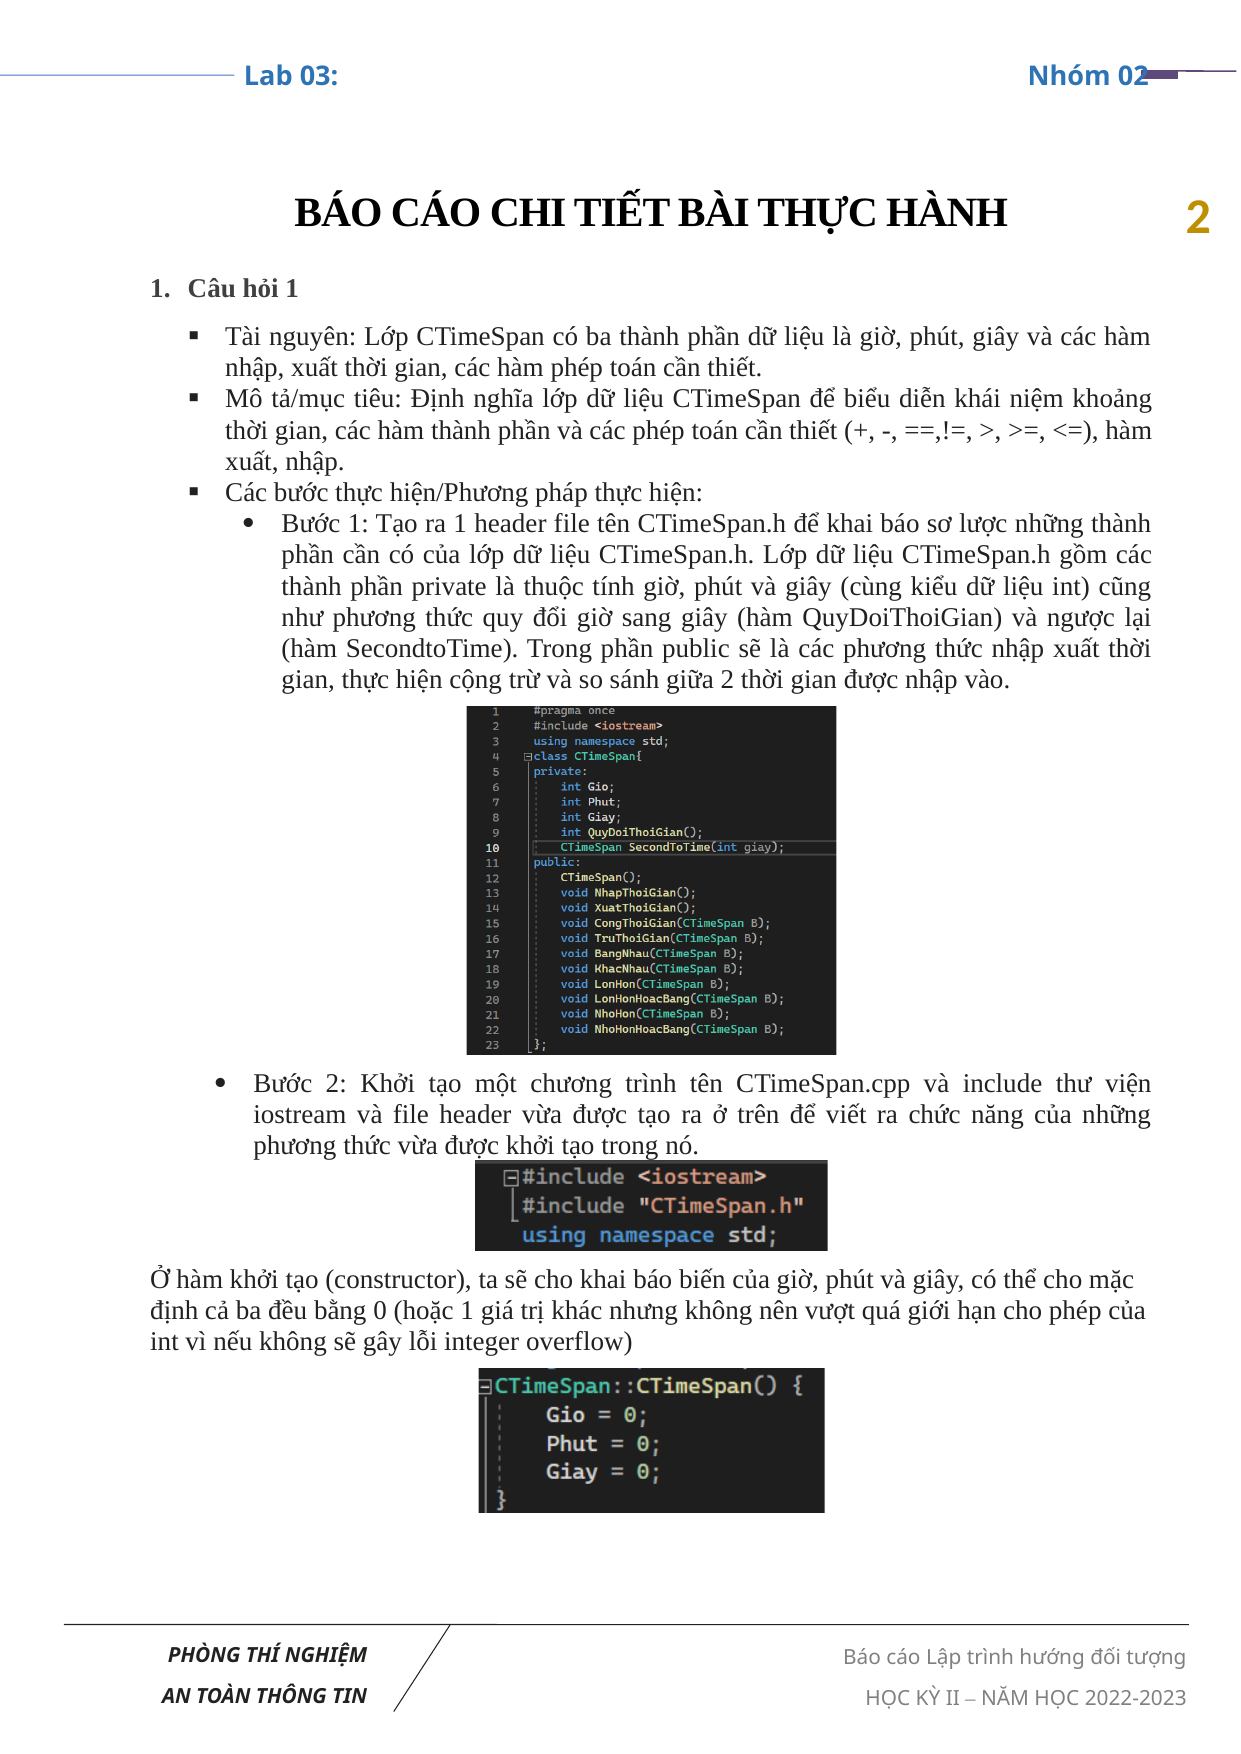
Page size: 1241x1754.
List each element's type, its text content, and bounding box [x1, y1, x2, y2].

subtitle Câu hỏi 1 [150, 272, 1153, 303]
list Các bước thực hiện/Phương pháp thực hiện: [187, 476, 1153, 507]
picture [466, 706, 837, 1055]
list Mô tả/mục tiêu: Định nghĩa lớp dữ liệu CTimeSpan để biểu diễn khái niệm khoảng thời gian, các hàm thành phần và các phép toán cần thiết (+, -, ==,!=, >, >=, <=), hàm xuất, nhập. [187, 382, 1153, 476]
list Bước 2: Khởi tạo một chương trình tên CTimeSpan.cpp và include thư viện iostream và file header vừa được tạo ra ở trên để viết ra chức năng của những phương thức vừa được khởi tạo trong nó. [216, 1067, 1153, 1160]
picture [478, 1368, 825, 1513]
list Bước 1: Tạo ra 1 header file tên CTimeSpan.h để khai báo sơ lược những thành phần cần có của lớp dữ liệu CTimeSpan.h. Lớp dữ liệu CTimeSpan.h gồm các thành phần private là thuộc tính giờ, phút và giây (cùng kiểu dữ liệu int) cũng như phương thức quy đổi giờ sang giây (hàm QuyDoiThoiGian) và ngược lại (hàm SecondtoTime). Trong phần public sẽ là các phương thức nhập xuất thời gian, thực hiện cộng trừ và so sánh giữa 2 thời gian được nhập vào. [244, 507, 1153, 694]
list Tài nguyên: Lớp CTimeSpan có ba thành phần dữ liệu là giờ, phút, giây và các hàm nhập, xuất thời gian, các hàm phép toán cần thiết. [187, 320, 1153, 382]
text Ở hàm khởi tạo (constructor), ta sẽ cho khai báo biến của giờ, phút và giây, có thể cho mặc định cả ba đều bằng 0 (hoặc 1 giá trị khác nhưng không nên vượt quá giới hạn cho phép của int vì nếu không sẽ gây lỗi integer overflow) [150, 1263, 1153, 1356]
picture [475, 1160, 828, 1251]
title BÁO CÁO CHI TIẾT BÀI THỰC HÀNH [150, 187, 1153, 235]
